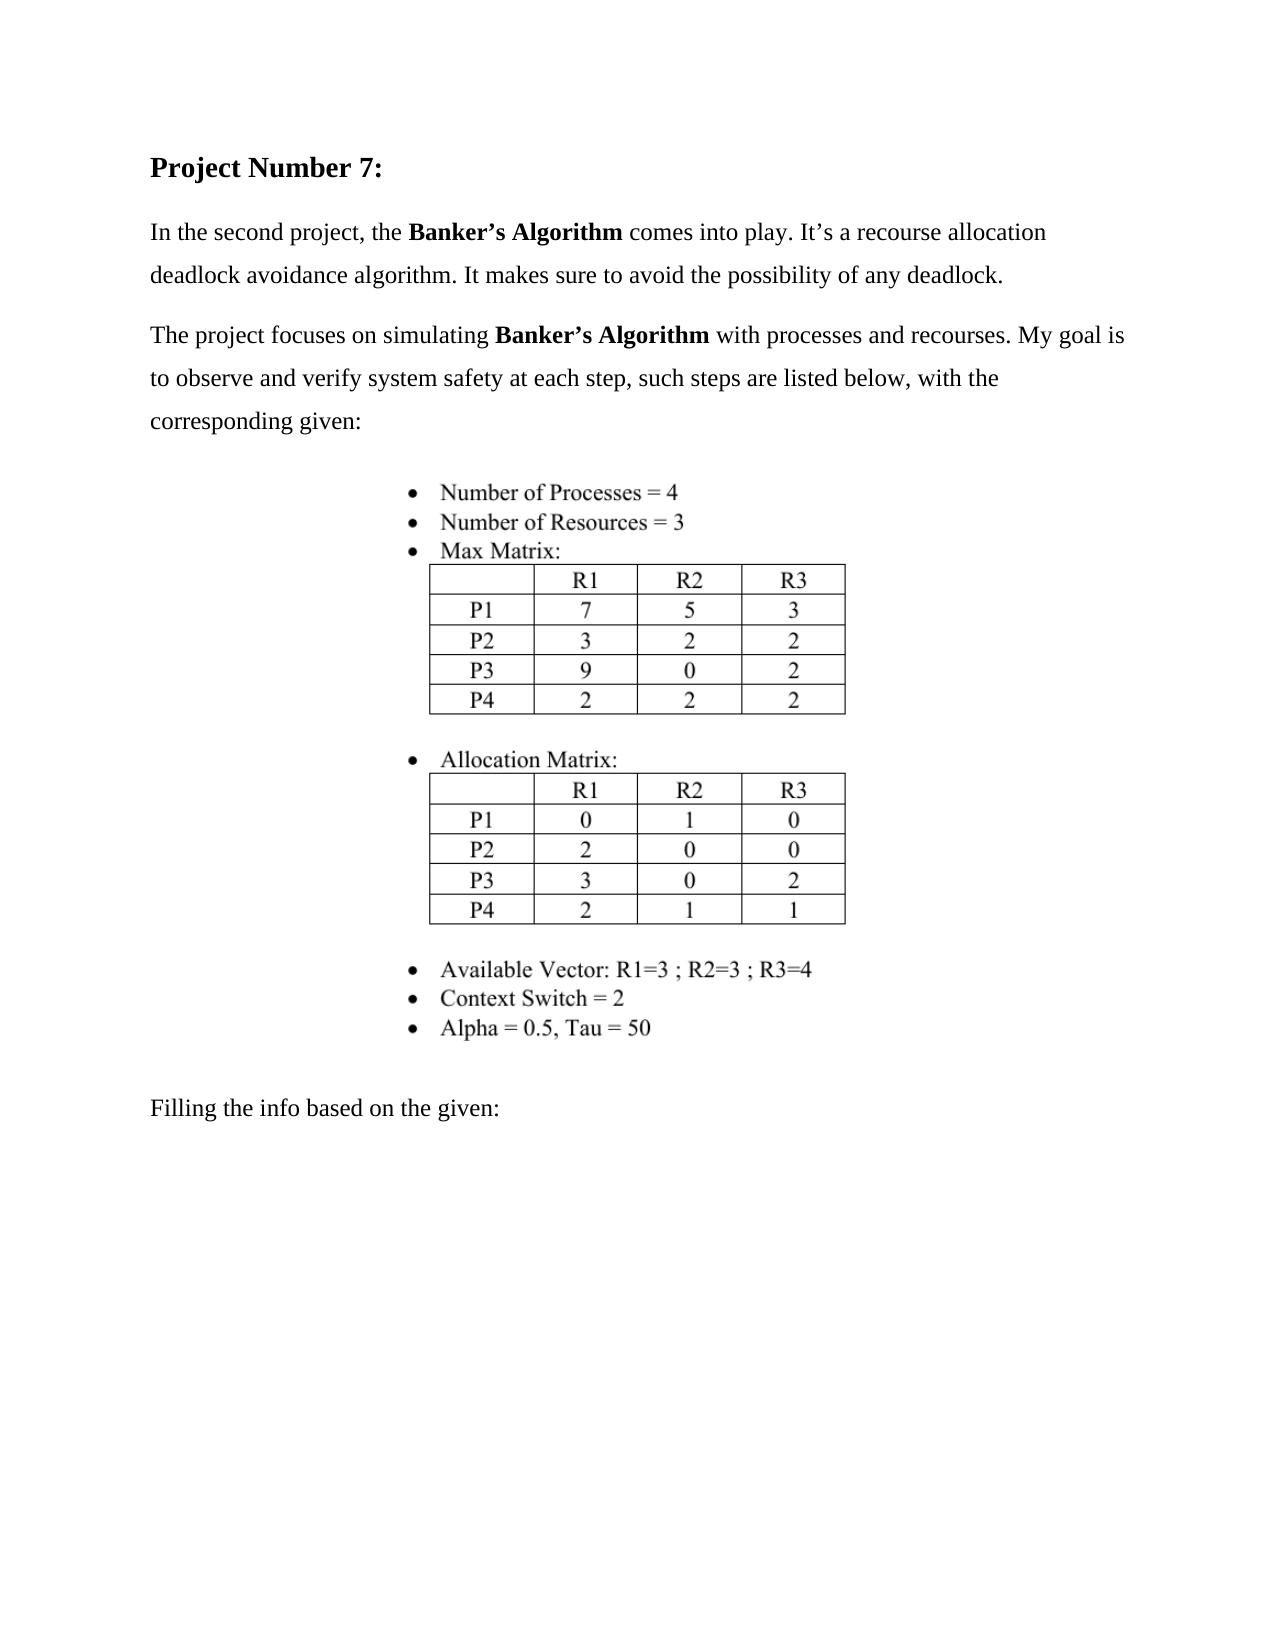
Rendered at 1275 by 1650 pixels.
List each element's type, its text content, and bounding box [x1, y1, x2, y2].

text Project Number 7: [150, 150, 1125, 183]
text The project focuses on simulating Banker’s Algorithm with processes and recourses. My goal is to observe and verify system safety at each step, such steps are listed below, with the corresponding given: [150, 320, 1125, 435]
picture [393, 466, 882, 1063]
text Filling the info based on the given: [150, 1093, 1125, 1122]
text In the second project, the Banker’s Algorithm comes into play. It’s a recourse allocation deadlock avoidance algorithm. It makes sure to avoid the possibility of any deadlock. [150, 217, 1125, 289]
